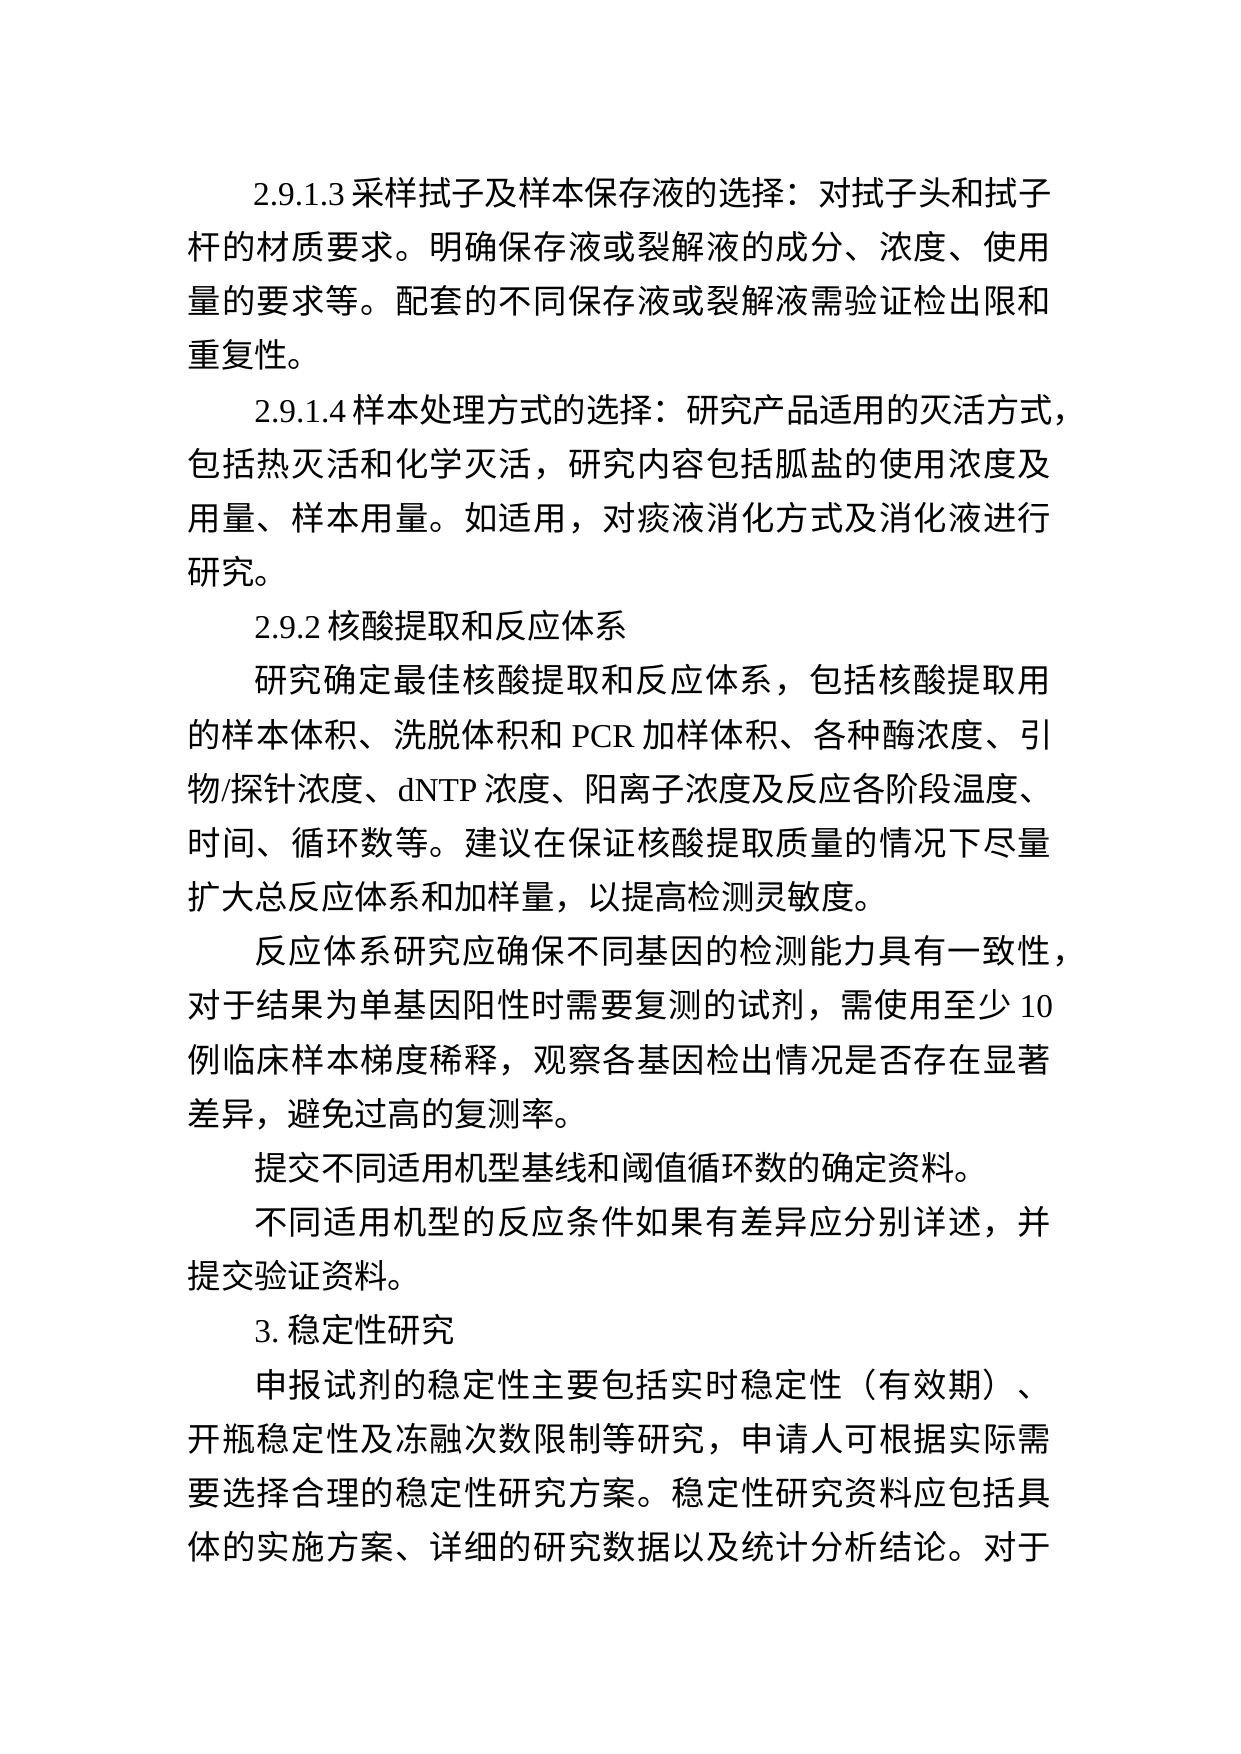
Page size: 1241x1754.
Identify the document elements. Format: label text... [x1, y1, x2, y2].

text 提交不同适用机型基线和阈值循环数的确定资料。 [187, 1137, 1053, 1191]
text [187, 1354, 1053, 1570]
text 2.9.2核酸提取和反应体系 [187, 595, 1053, 649]
text 3. 稳定性研究 [187, 1299, 1053, 1354]
text 不同适用机型的反应条件如果有差异应分别详述，并提交验证资料。 [187, 1191, 1053, 1299]
text 2.9.1.3采样拭子及样本保存液的选择：对拭子头和拭子杆的材质要求。明确保存液或裂解液的成分、浓度、使用量的要求等。配套的不同保存液或裂解液需验证检出限和重复性。 [187, 162, 1053, 379]
text 研究确定最佳核酸提取和反应体系，包括核酸提取用的样本体积、洗脱体积和PCR加样体积、各种酶浓度、引物/探针浓度、dNTP浓度、阳离子浓度及反应各阶段温度、时间、循环数等。建议在保证核酸提取质量的情况下尽量扩大总反应体系和加样量，以提高检测灵敏度。 [187, 649, 1053, 920]
text 反应体系研究应确保不同基因的检测能力具有一致性，对于结果为单基因阳性时需要复测的试剂，需使用至少10例临床样本梯度稀释，观察各基因检出情况是否存在显著差异，避免过高的复测率。 [187, 920, 1053, 1137]
text 2.9.1.4样本处理方式的选择：研究产品适用的灭活方式，包括热灭活和化学灭活，研究内容包括胍盐的使用浓度及用量、样本用量。如适用，对痰液消化方式及消化液进行研究。 [187, 379, 1053, 595]
